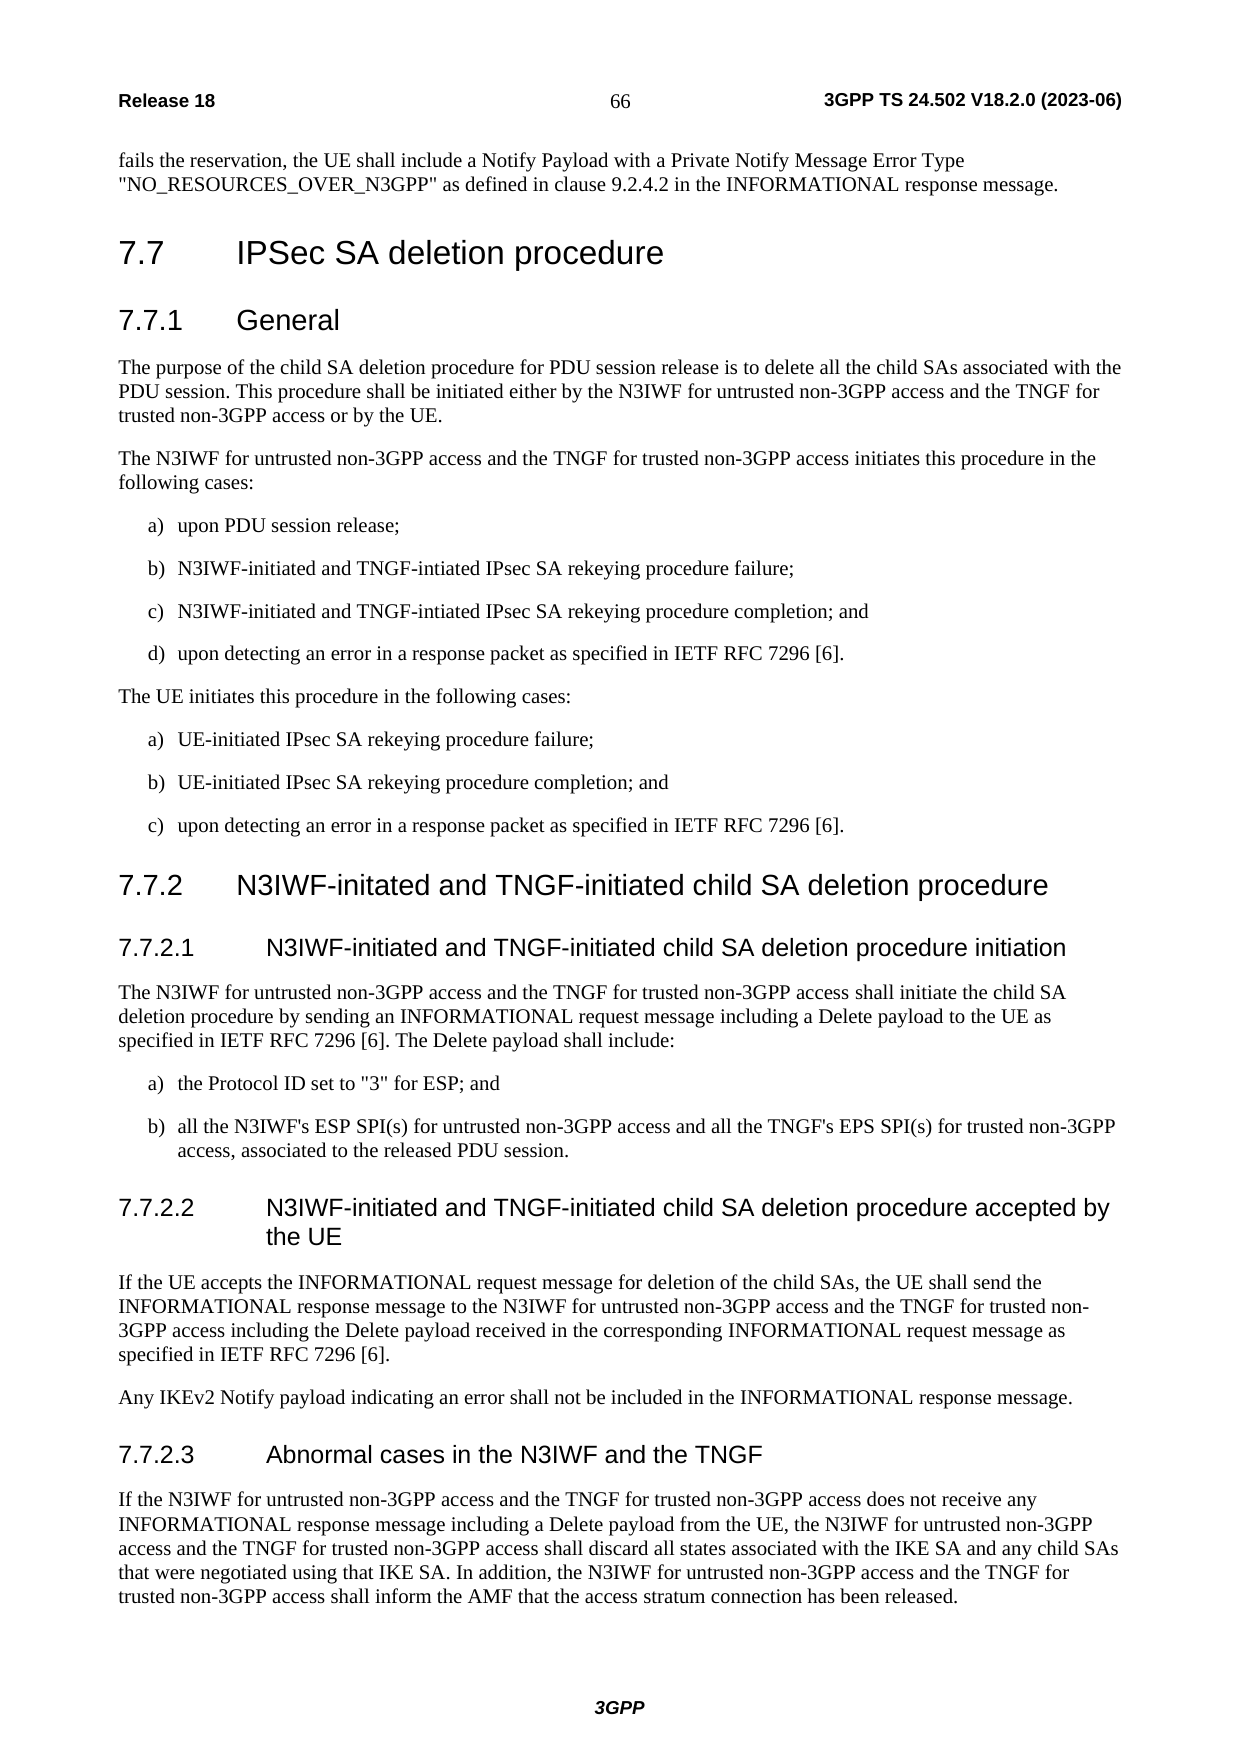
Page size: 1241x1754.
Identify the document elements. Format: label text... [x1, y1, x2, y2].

text b) all the N3IWF's ESP SPI(s) for untrusted non-3GPP access and all the TNGF's EPS SPI(s) for trusted non-3GPP access, associated to the released PDU session. [148, 1114, 1122, 1162]
subtitle 7.7.2.3 Abnormal cases in the N3IWF and the TNGF [118, 1440, 1122, 1469]
text The purpose of the child SA deletion procedure for PDU session release is to delete all the child SAs associated with the PDU session. This procedure shall be initiated either by the N3IWF for untrusted non-3GPP access and the TNGF for trusted non-3GPP access or by the UE. [118, 355, 1122, 427]
text b) N3IWF-initiated and TNGF-intiated IPsec SA rekeying procedure failure; [148, 556, 1122, 580]
text The N3IWF for untrusted non-3GPP access and the TNGF for trusted non-3GPP access shall initiate the child SA deletion procedure by sending an INFORMATIONAL request message including a Delete payload to the UE as specified in IETF RFC 7296 [6]. The Delete payload shall include: [118, 980, 1122, 1052]
text a) the Protocol ID set to "3" for ESP; and [148, 1071, 1122, 1095]
text The N3IWF for untrusted non-3GPP access and the TNGF for trusted non-3GPP access initiates this procedure in the following cases: [118, 446, 1122, 494]
subtitle 7.7.2.2 N3IWF-initiated and TNGF-initiated child SA deletion procedure accepted by the UE [118, 1193, 1122, 1251]
subtitle 7.7.2.1 N3IWF-initiated and TNGF-initiated child SA deletion procedure initiation [118, 933, 1122, 961]
text The UE initiates this procedure in the following cases: [118, 684, 1122, 708]
subtitle 7.7.1 General [118, 303, 1122, 336]
text d) upon detecting an error in a response packet as specified in IETF RFC 7296 [6]. [148, 641, 1122, 665]
text If the N3IWF for untrusted non-3GPP access and the TNGF for trusted non-3GPP access does not receive any INFORMATIONAL response message including a Delete payload from the UE, the N3IWF for untrusted non-3GPP access and the TNGF for trusted non-3GPP access shall discard all states associated with the IKE SA and any child SAs that were negotiated using that IKE SA. In addition, the N3IWF for untrusted non-3GPP access and the TNGF for trusted non-3GPP access shall inform the AMF that the access stratum connection has been released. [118, 1487, 1122, 1608]
text If the UE accepts the INFORMATIONAL request message for deletion of the child SAs, the UE shall send the INFORMATIONAL response message to the N3IWF for untrusted non-3GPP access and the TNGF for trusted non-3GPP access including the Delete payload received in the corresponding INFORMATIONAL request message as specified in IETF RFC 7296 [6]. [118, 1269, 1122, 1366]
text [118, 147, 1122, 196]
subtitle 7.7 IPSec SA deletion procedure [118, 233, 1122, 272]
text c) N3IWF-initiated and TNGF-intiated IPsec SA rekeying procedure completion; and [148, 598, 1122, 623]
text a) UE-initiated IPsec SA rekeying procedure failure; [148, 727, 1122, 751]
text c) upon detecting an error in a response packet as specified in IETF RFC 7296 [6]. [148, 813, 1122, 837]
text b) UE-initiated IPsec SA rekeying procedure completion; and [148, 770, 1122, 794]
text Any IKEv2 Notify payload indicating an error shall not be included in the INFORMATIONAL response message. [118, 1384, 1122, 1409]
subtitle 7.7.2 N3IWF-initated and TNGF-initiated child SA deletion procedure [118, 868, 1122, 901]
text a) upon PDU session release; [148, 513, 1122, 537]
